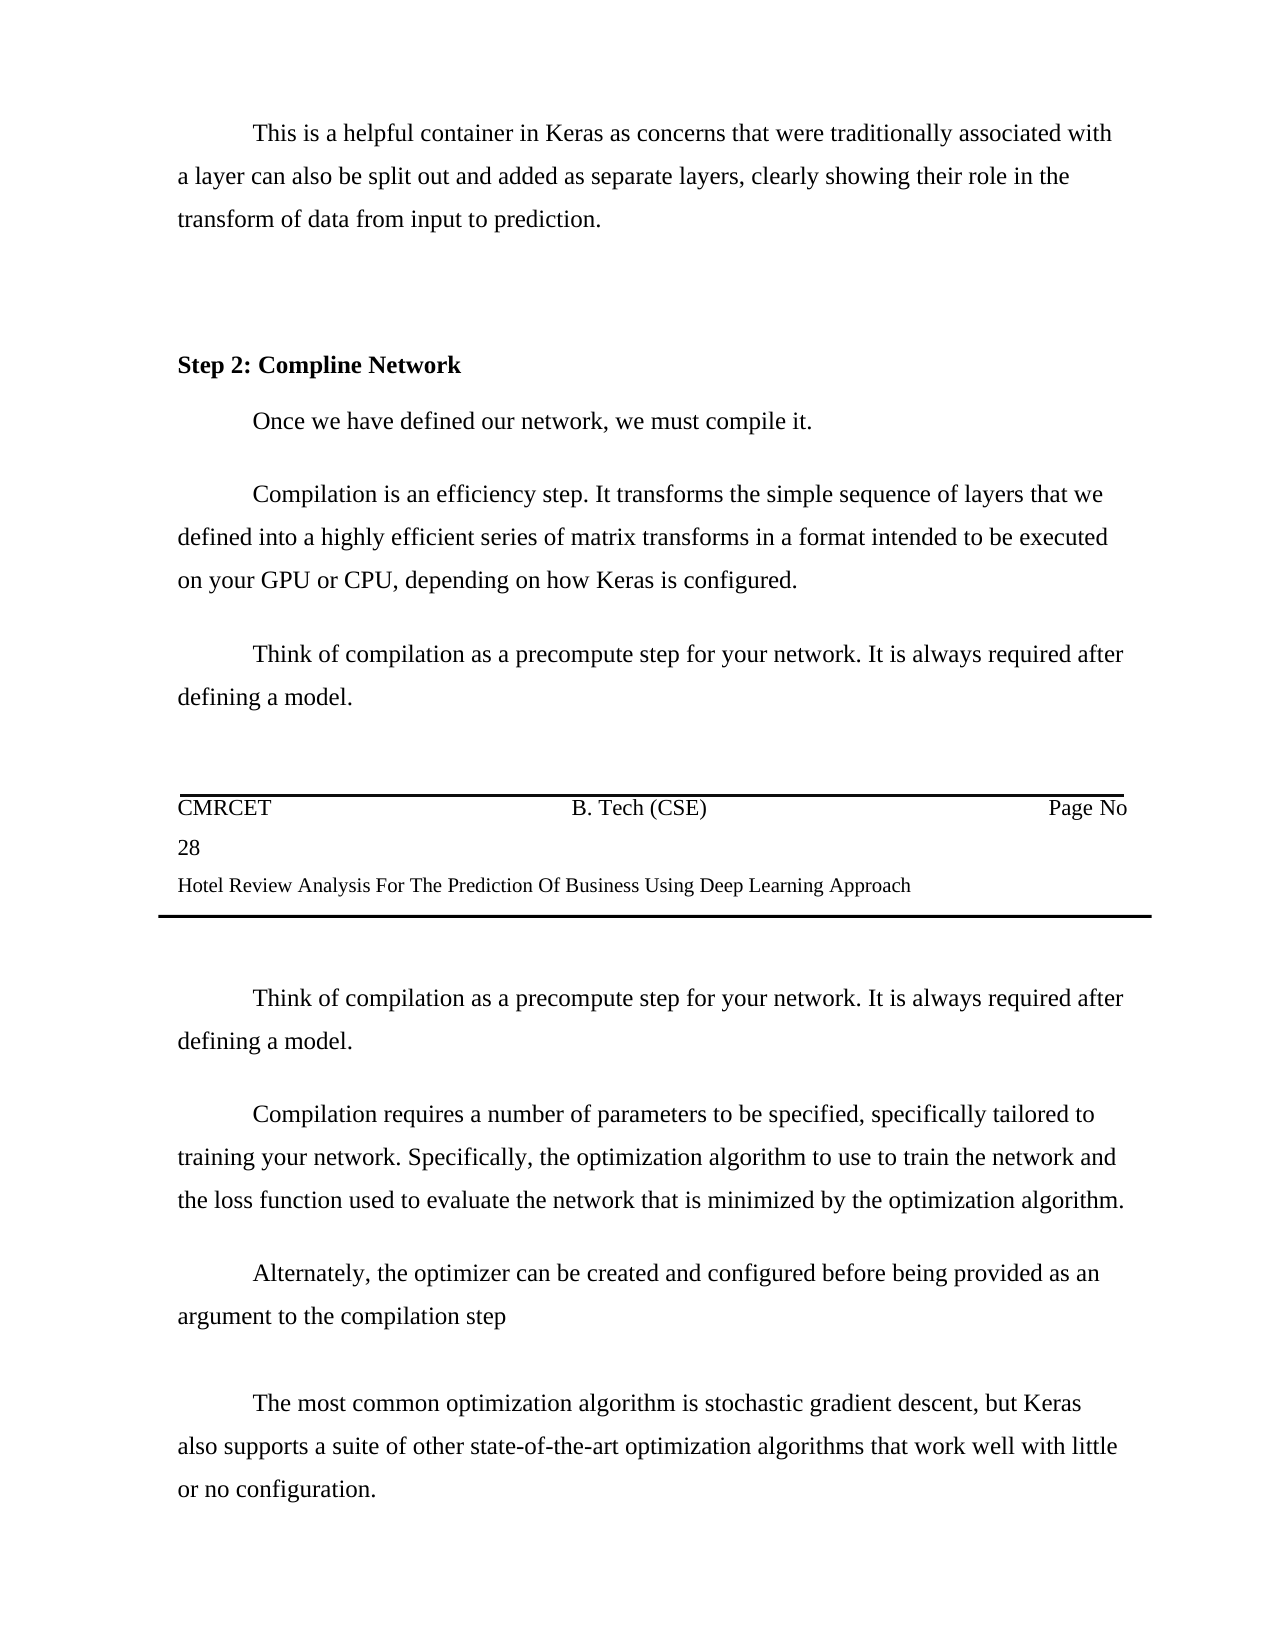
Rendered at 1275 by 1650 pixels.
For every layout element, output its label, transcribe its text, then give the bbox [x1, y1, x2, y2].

text This is a helpful container in Keras as concerns that were traditionally associated with a layer can also be split out and added as separate layers, clearly showing their role in the transform of data from input to prediction. [177, 118, 1127, 233]
text Alternately, the optimizer can be created and configured before being provided as an argument to the compilation step [177, 1258, 1127, 1330]
text CMRCET B. Tech (CSE) Page No 28 [177, 794, 1127, 860]
text Compilation requires a number of parameters to be specified, specifically tailored to training your network. Specifically, the optimization algorithm to use to train the network and the loss function used to evaluate the network that is minimized by the optimization algorithm. [177, 1099, 1127, 1214]
text Think of compilation as a precompute step for your network. It is always required after defining a model. [177, 983, 1127, 1054]
text Once we have defined our network, we must compile it. [177, 406, 1127, 435]
text Hotel Review Analysis For The Prediction Of Business Using Deep Learning Approach [177, 873, 1127, 897]
text The most common optimization algorithm is stochastic gradient descent, but Keras also supports a suite of other state-of-the-art optimization algorithms that work well with little or no configuration. [177, 1388, 1127, 1503]
text Compilation is an efficiency step. It transforms the simple sequence of layers that we defined into a highly efficient series of matrix transforms in a format intended to be executed on your GPU or CPU, depending on how Keras is configured. [177, 479, 1127, 594]
subtitle Step 2: Compline Network [177, 351, 1127, 379]
text Think of compilation as a precompute step for your network. It is always required after defining a model. [177, 639, 1127, 711]
